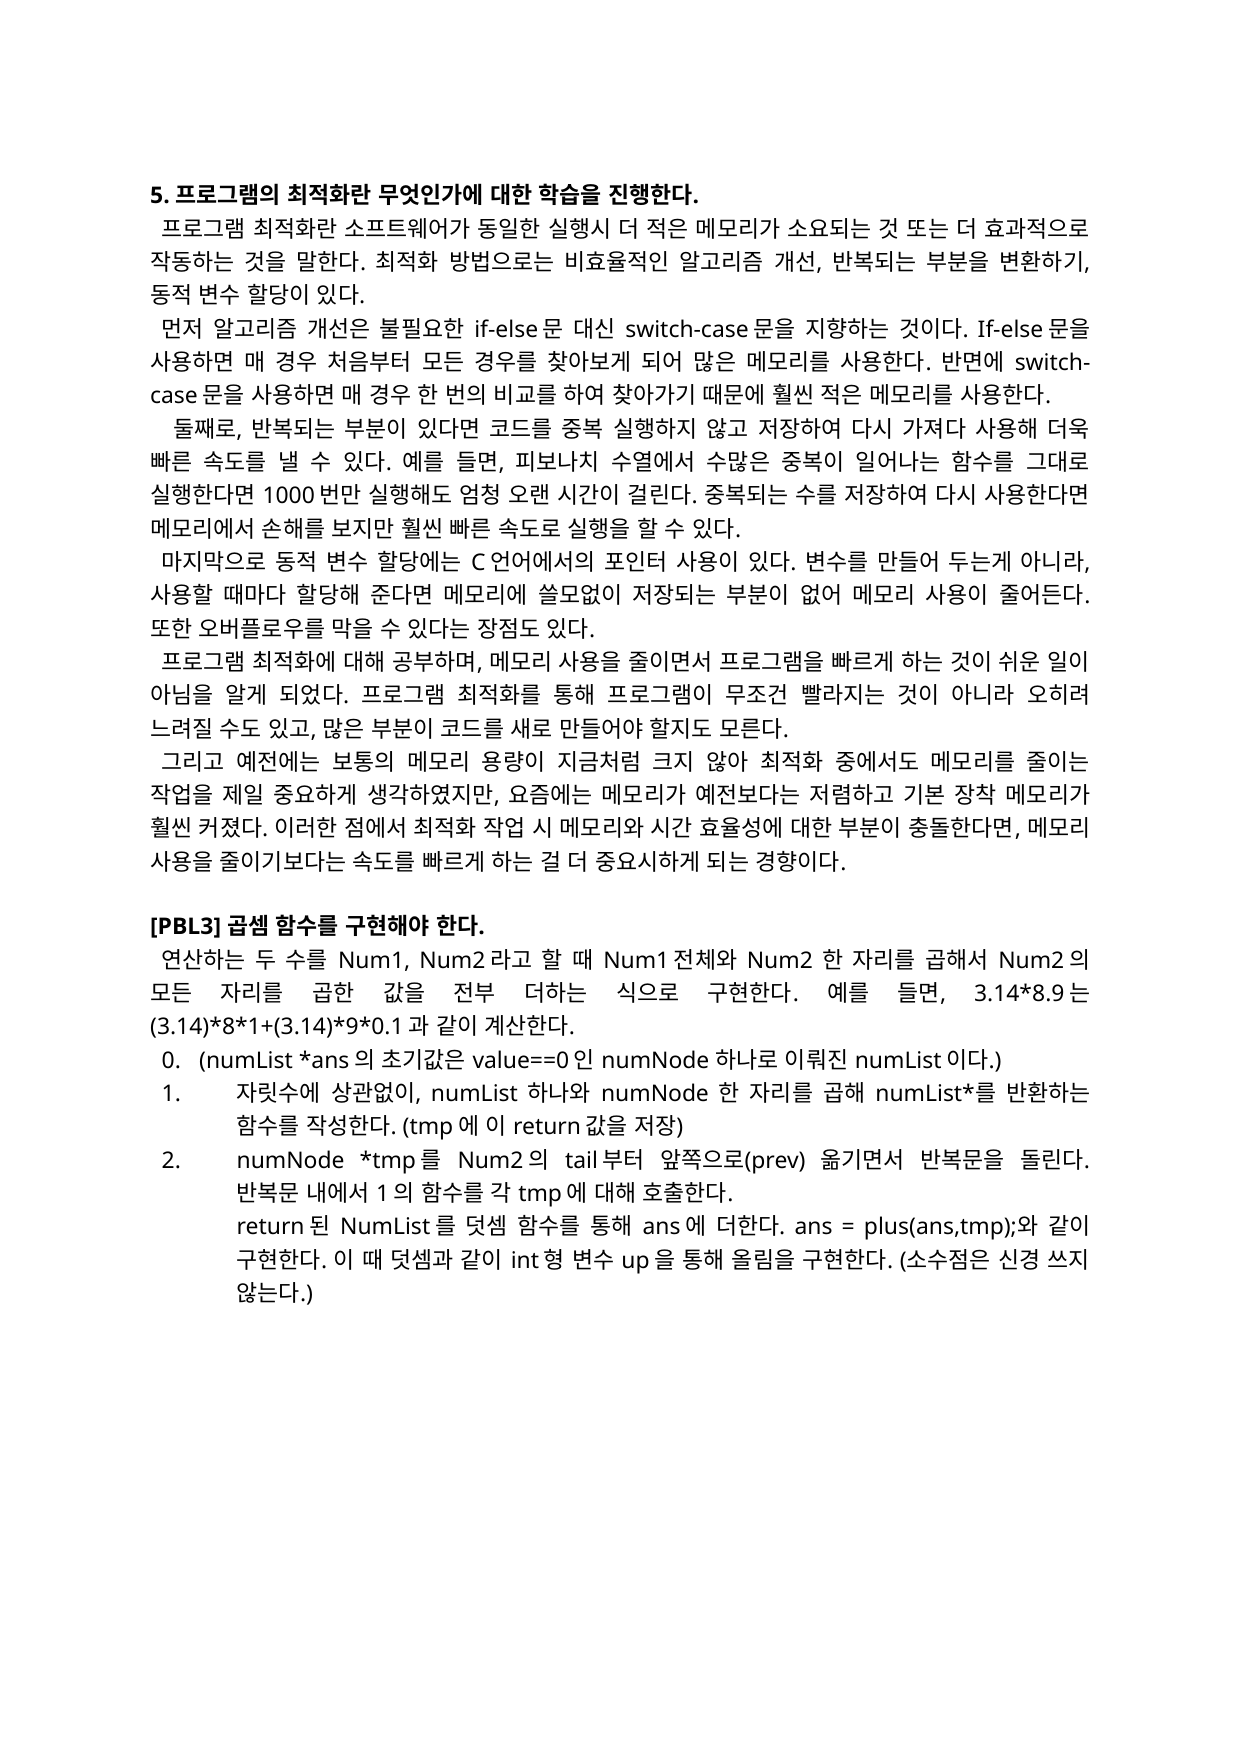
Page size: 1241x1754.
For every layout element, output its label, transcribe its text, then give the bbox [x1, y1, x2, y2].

text 프로그램 최적화란 소프트웨어가 동일한 실행시 더 적은 메모리가 소요되는 것 또는 더 효과적으로 작동하는 것을 말한다. 최적화 방법으로는 비효율적인 알고리즘 개선, 반복되는 부분을 변환하기, 동적 변수 할당이 있다. [150, 211, 1090, 310]
text 먼저 알고리즘 개선은 불필요한 if-else문 대신 switch-case문을 지향하는 것이다. If-else문을 사용하면 매 경우 처음부터 모든 경우를 찾아보게 되어 많은 메모리를 사용한다. 반면에 switch-case문을 사용하면 매 경우 한 번의 비교를 하여 찾아가기 때문에 훨씬 적은 메모리를 사용한다. [150, 310, 1090, 410]
list 자릿수에 상관없이, numList 하나와 numNode 한 자리를 곱해 numList*를 반환하는 함수를 작성한다. (tmp에 이 return값을 저장) [161, 1075, 1090, 1142]
text 5. 프로그램의 최적화란 무엇인가에 대한 학습을 진행한다. [150, 177, 1090, 211]
text 프로그램 최적화에 대해 공부하며, 메모리 사용을 줄이면서 프로그램을 빠르게 하는 것이 쉬운 일이 아님을 알게 되었다. 프로그램 최적화를 통해 프로그램이 무조건 빨라지는 것이 아니라 오히려 느려질 수도 있고, 많은 부분이 코드를 새로 만들어야 할지도 모른다. [150, 644, 1090, 744]
text 그리고 예전에는 보통의 메모리 용량이 지금처럼 크지 않아 최적화 중에서도 메모리를 줄이는 작업을 제일 중요하게 생각하였지만, 요즘에는 메모리가 예전보다는 저렴하고 기본 장착 메모리가 훨씬 커졌다. 이러한 점에서 최적화 작업 시 메모리와 시간 효율성에 대한 부분이 충돌한다면, 메모리 사용을 줄이기보다는 속도를 빠르게 하는 걸 더 중요시하게 되는 경향이다. [150, 744, 1090, 877]
list return된 NumList를 덧셈 함수를 통해 ans에 더한다. ans = plus(ans,tmp);와 같이 구현한다. 이 때 덧셈과 같이 int형 변수 up을 통해 올림을 구현한다. (소수점은 신경 쓰지 않는다.) [236, 1208, 1090, 1308]
list numNode *tmp를 Num2의 tail부터 앞쪽으로(prev) 옮기면서 반복문을 돌린다. 반복문 내에서 1의 함수를 각 tmp에 대해 호출한다. [161, 1142, 1090, 1208]
text 연산하는 두 수를 Num1, Num2라고 할 때 Num1전체와 Num2 한 자리를 곱해서 Num2의 모든 자리를 곱한 값을 전부 더하는 식으로 구현한다. 예를 들면, 3.14*8.9는 (3.14)*8*1+(3.14)*9*0.1과 같이 계산한다. [150, 942, 1090, 1042]
list (numList *ans의 초기값은 value==0인 numNode 하나로 이뤄진 numList이다.) [161, 1042, 1090, 1075]
text [PBL3] 곱셈 함수를 구현해야 한다. [150, 908, 1090, 942]
text 둘째로, 반복되는 부분이 있다면 코드를 중복 실행하지 않고 저장하여 다시 가져다 사용해 더욱 빠른 속도를 낼 수 있다. 예를 들면, 피보나치 수열에서 수많은 중복이 일어나는 함수를 그대로 실행한다면 1000번만 실행해도 엄청 오랜 시간이 걸린다. 중복되는 수를 저장하여 다시 사용한다면 메모리에서 손해를 보지만 훨씬 빠른 속도로 실행을 할 수 있다. [150, 410, 1090, 544]
text 마지막으로 동적 변수 할당에는 C언어에서의 포인터 사용이 있다. 변수를 만들어 두는게 아니라, 사용할 때마다 할당해 준다면 메모리에 쓸모없이 저장되는 부분이 없어 메모리 사용이 줄어든다. 또한 오버플로우를 막을 수 있다는 장점도 있다. [150, 544, 1090, 644]
